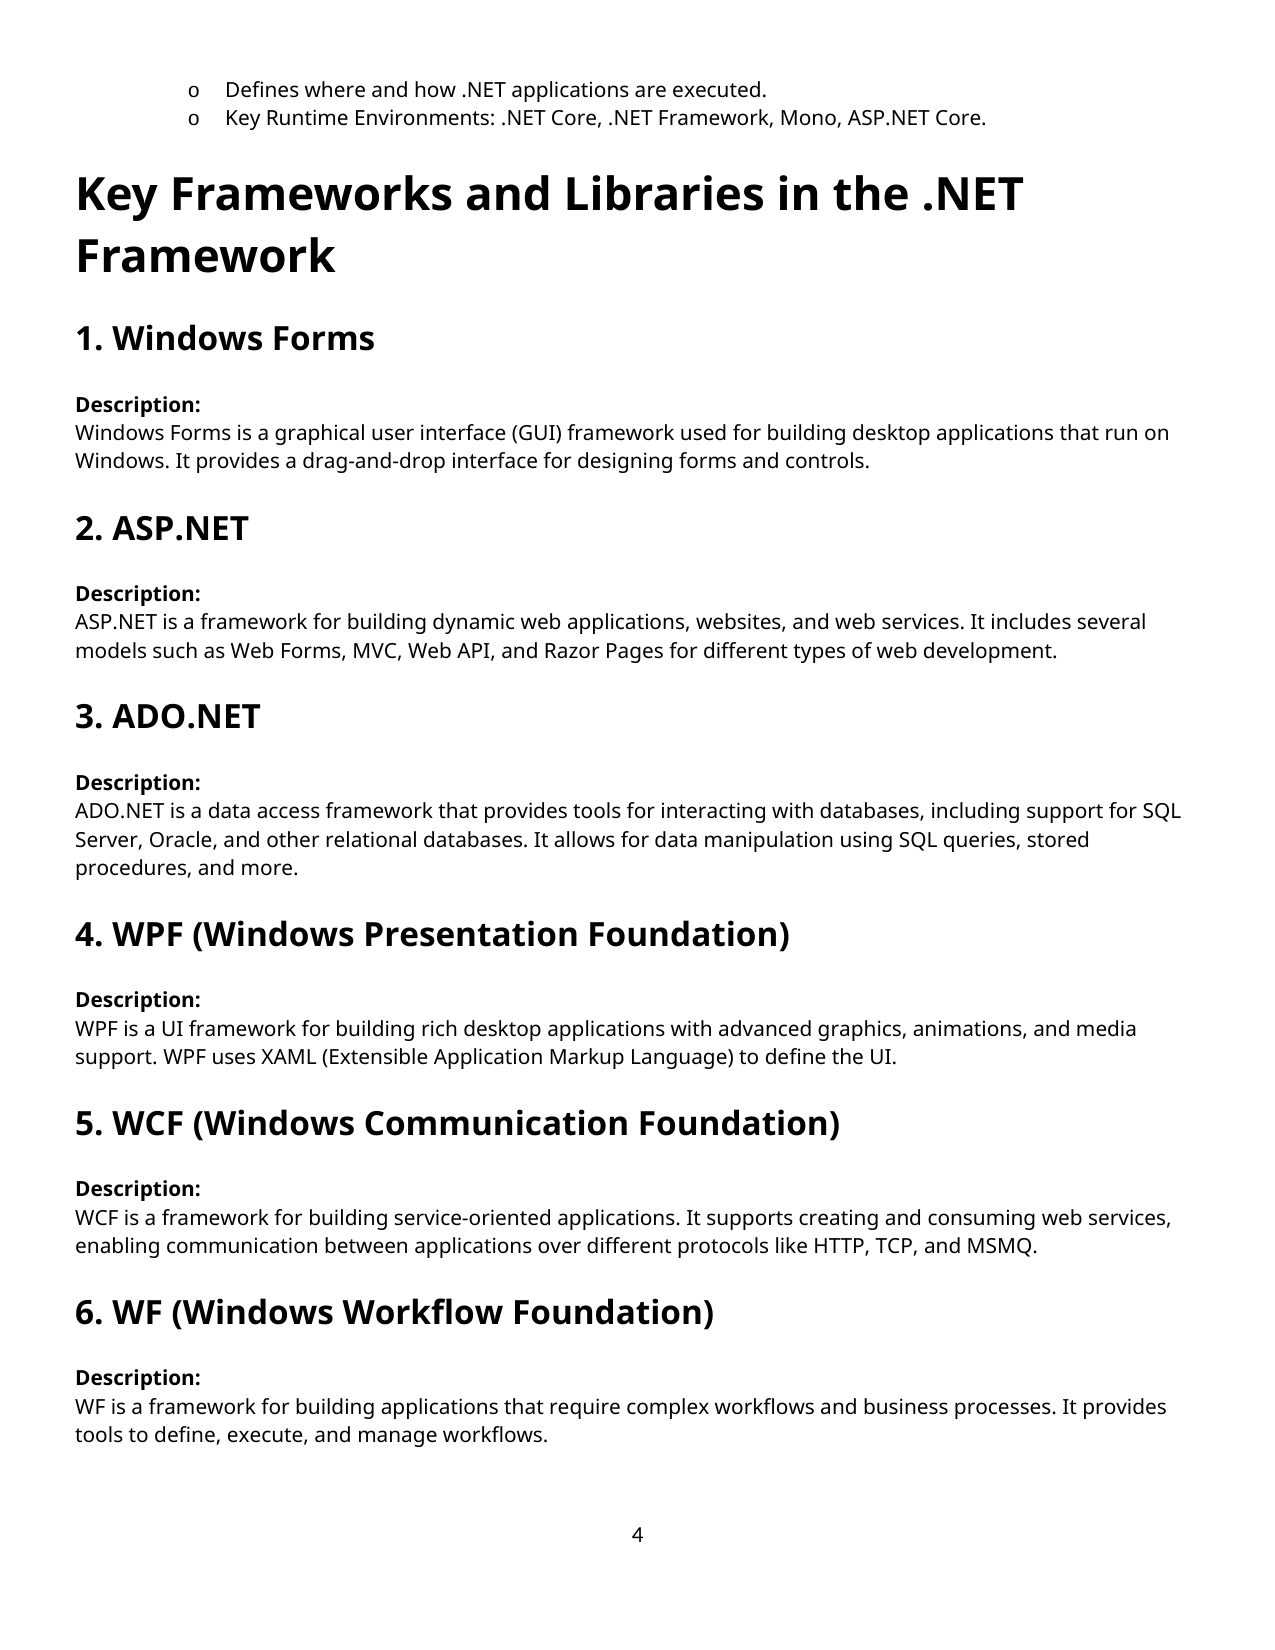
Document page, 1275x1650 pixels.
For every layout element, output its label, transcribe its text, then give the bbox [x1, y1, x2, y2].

text Description: ADO.NET is a data access framework that provides tools for interacting with databases, including support for SQL Server, Oracle, and other relational databases. It allows for data manipulation using SQL queries, stored procedures, and more. [75, 768, 1200, 882]
subtitle 1. Windows Forms [75, 315, 1200, 361]
list Key Runtime Environments: .NET Core, .NET Framework, Mono, ASP.NET Core. [187, 103, 1200, 132]
list Defines where and how .NET applications are executed. [187, 75, 1200, 103]
text Description: WF is a framework for building applications that require complex workflows and business processes. It provides tools to define, execute, and manage workflows. [75, 1363, 1200, 1449]
subtitle 3. ADO.NET [75, 693, 1200, 739]
text Description: WCF is a framework for building service-oriented applications. It supports creating and consuming web services, enabling communication between applications over different protocols like HTTP, TCP, and MSMQ. [75, 1174, 1200, 1260]
subtitle 5. WCF (Windows Communication Foundation) [75, 1100, 1200, 1145]
subtitle 4. WPF (Windows Presentation Foundation) [75, 911, 1200, 956]
text Description: WPF is a UI framework for building rich desktop applications with advanced graphics, animations, and media support. WPF uses XAML (Extensible Application Markup Language) to define the UI. [75, 985, 1200, 1071]
text Description: ASP.NET is a framework for building dynamic web applications, websites, and web services. It includes several models such as Web Forms, MVC, Web API, and Razor Pages for different types of web development. [75, 579, 1200, 664]
subtitle Key Frameworks and Libraries in the .NET Framework [75, 161, 1200, 286]
text Description: Windows Forms is a graphical user interface (GUI) framework used for building desktop applications that run on Windows. It provides a drag-and-drop interface for designing forms and controls. [75, 390, 1200, 475]
subtitle 6. WF (Windows Workflow Foundation) [75, 1289, 1200, 1334]
subtitle 2. ASP.NET [75, 504, 1200, 550]
